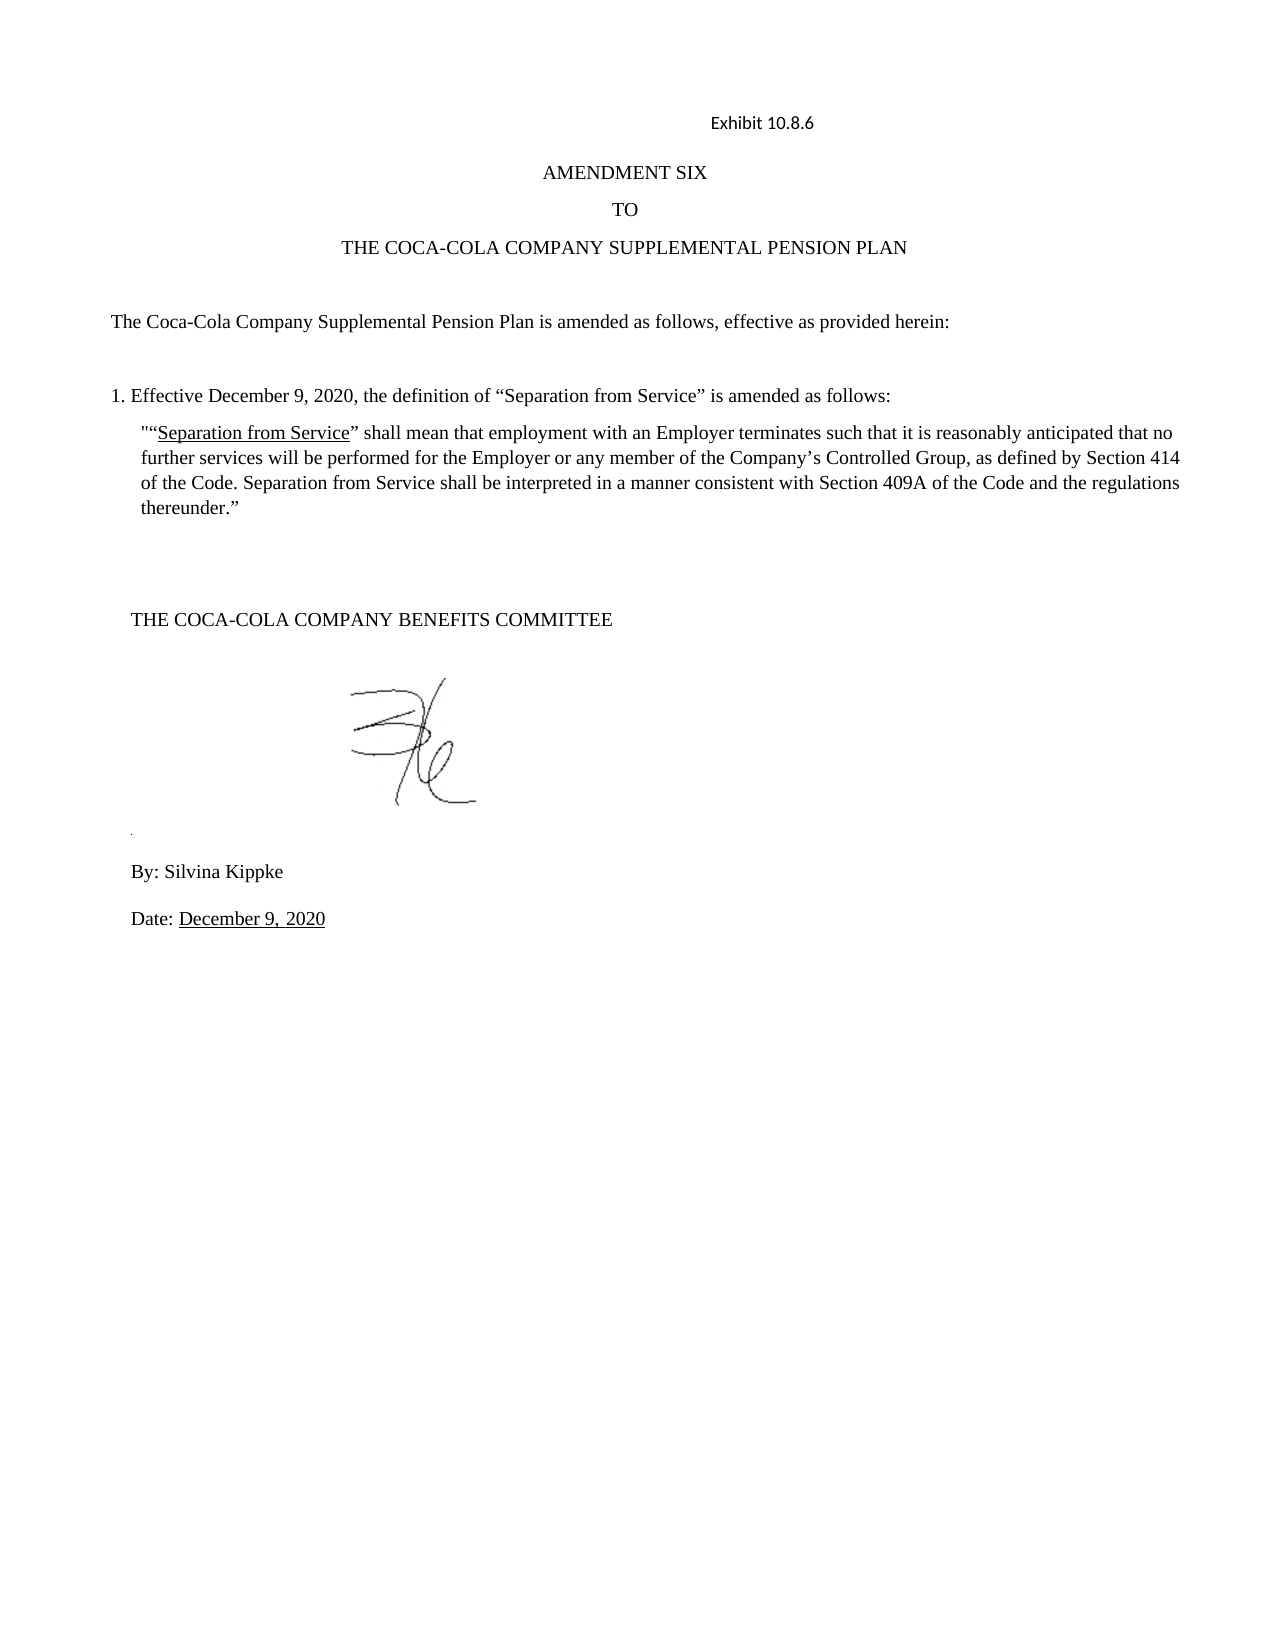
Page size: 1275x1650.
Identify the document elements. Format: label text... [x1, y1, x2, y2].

text By: Silvina Kippke Date: December 9, 2020 [131, 827, 327, 930]
text THE COCA-COLA COMPANY BENEFITS COMMITTEE [131, 608, 1227, 631]
text Exhibit 10.8.6 [388, 111, 1137, 134]
picture [350, 678, 477, 807]
text "“Separation from Service” shall mean that employment with an Employer terminates such that it is reasonably anticipated that no further services will be performed for the Employer or any member of the Company’s Controlled Group, as defined by Section 414 of the Code. Separation from Service shall be interpreted in a manner consistent with Section 409A of the Code and the regulations thereunder.” [141, 421, 1192, 519]
text 1. Effective December 9, 2020, the definition of “Separation from Service” is amended as follows: [111, 384, 1227, 407]
text AMENDMENT SIX TO [534, 161, 716, 221]
text The Coca-Cola Company Supplemental Pension Plan is amended as follows, effective as provided herein: [111, 310, 1227, 333]
text THE COCA-COLA COMPANY SUPPLEMENTAL PENSION PLAN [31, 236, 1218, 259]
